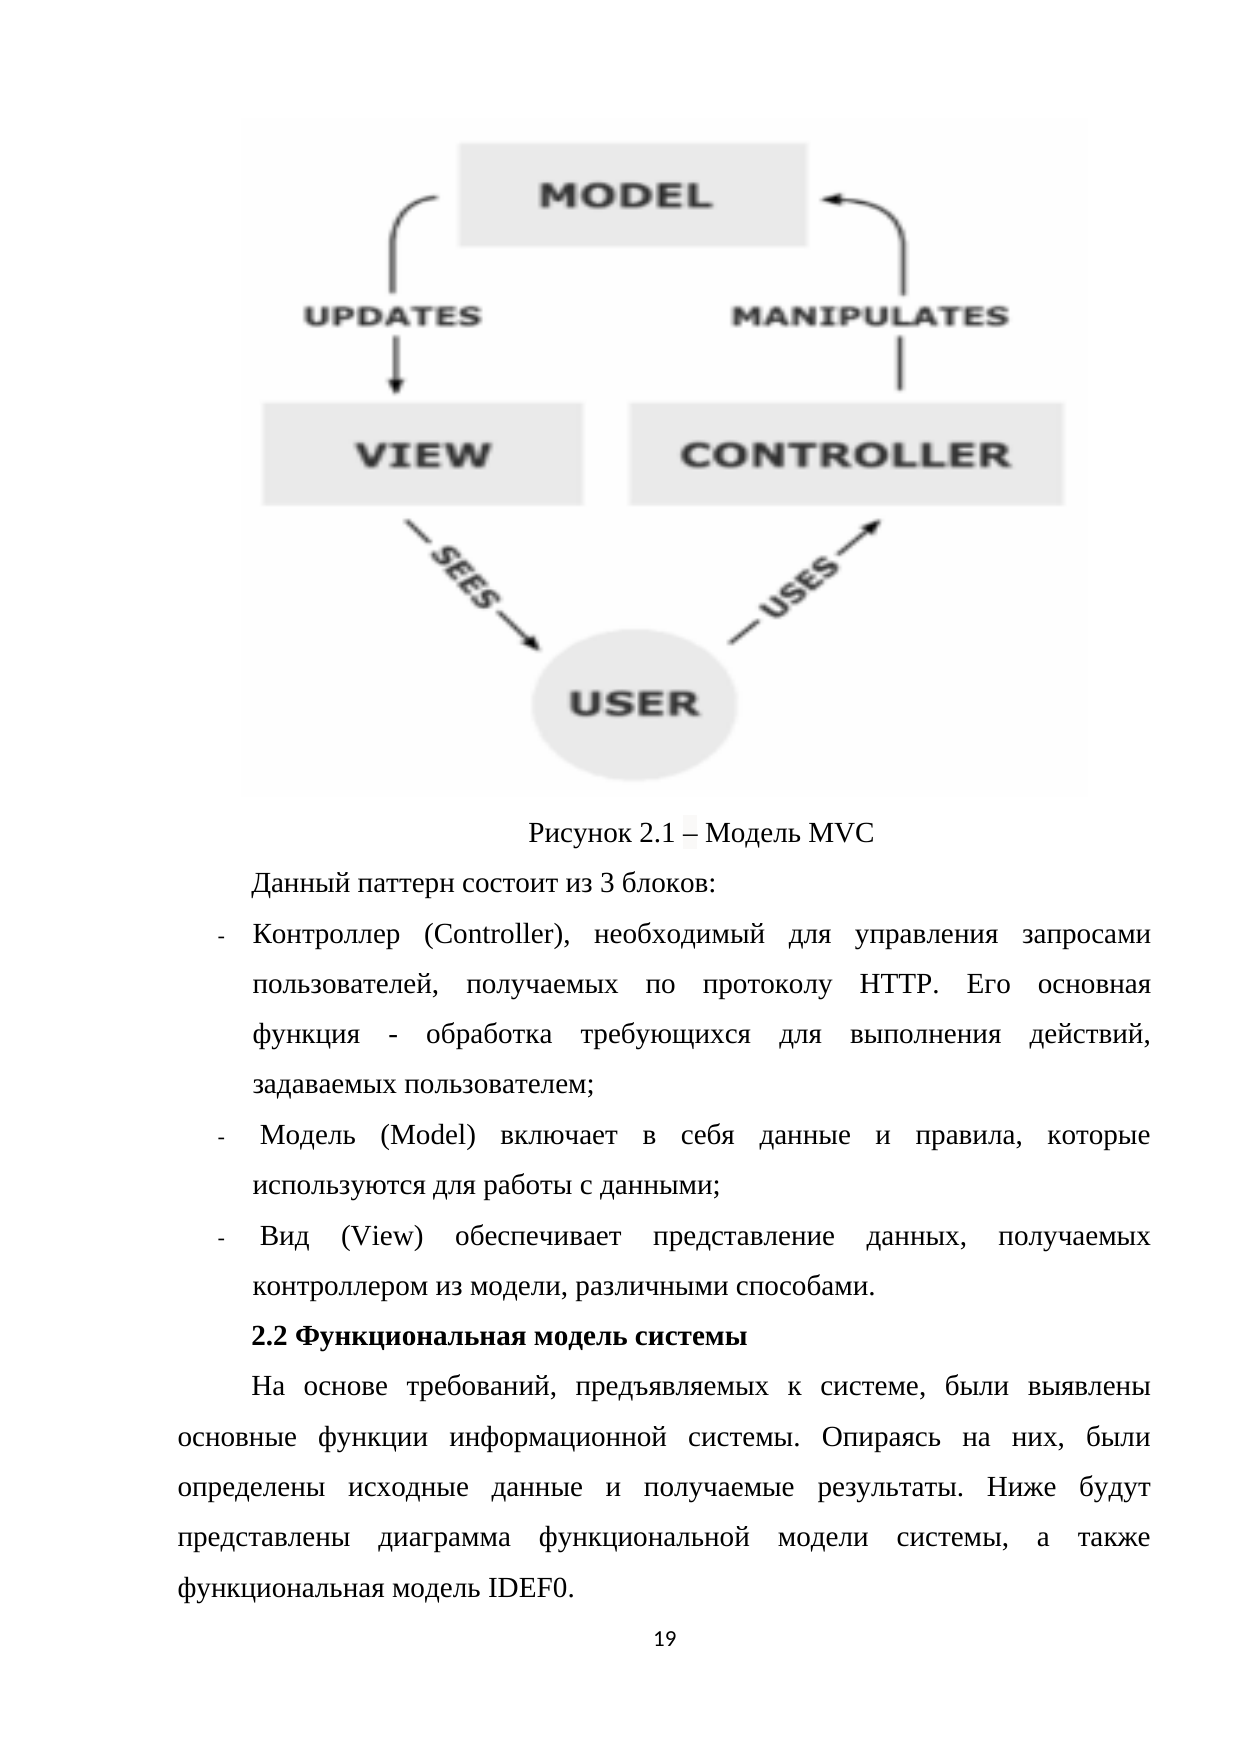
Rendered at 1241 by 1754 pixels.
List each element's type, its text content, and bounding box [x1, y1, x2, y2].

list Модель (Model) включает в себя данные и правила, которые используются для работы с данными; [215, 1117, 1152, 1201]
picture [241, 118, 1088, 797]
subtitle 2.2 Функциональная модель системы [177, 1318, 1152, 1352]
text Данный паттерн состоит из 3 блоков: [251, 865, 1152, 899]
text Рисунок 2.1 – Модель MVC [697, 815, 1152, 849]
list Вид (View) обеспечивает представление данных, получаемых контроллером из модели, различными способами. [215, 1218, 1152, 1301]
list Контроллер (Controller), необходимый для управления запросами пользователей, получаемых по протоколу HTTP. Его основная функция - обработка требующихся для выполнения действий, задаваемых пользователем; [215, 916, 1152, 1100]
text На основе требований, предъявляемых к системе, были выявлены основные функции информационной системы. Опираясь на них, были определены исходные данные и получаемые результаты. Ниже будут представлены диаграмма функциональной модели системы, а также функциональная модель IDEF0. [177, 1368, 1152, 1603]
text Рисунок 2.1 – Модель MVC [251, 815, 683, 849]
